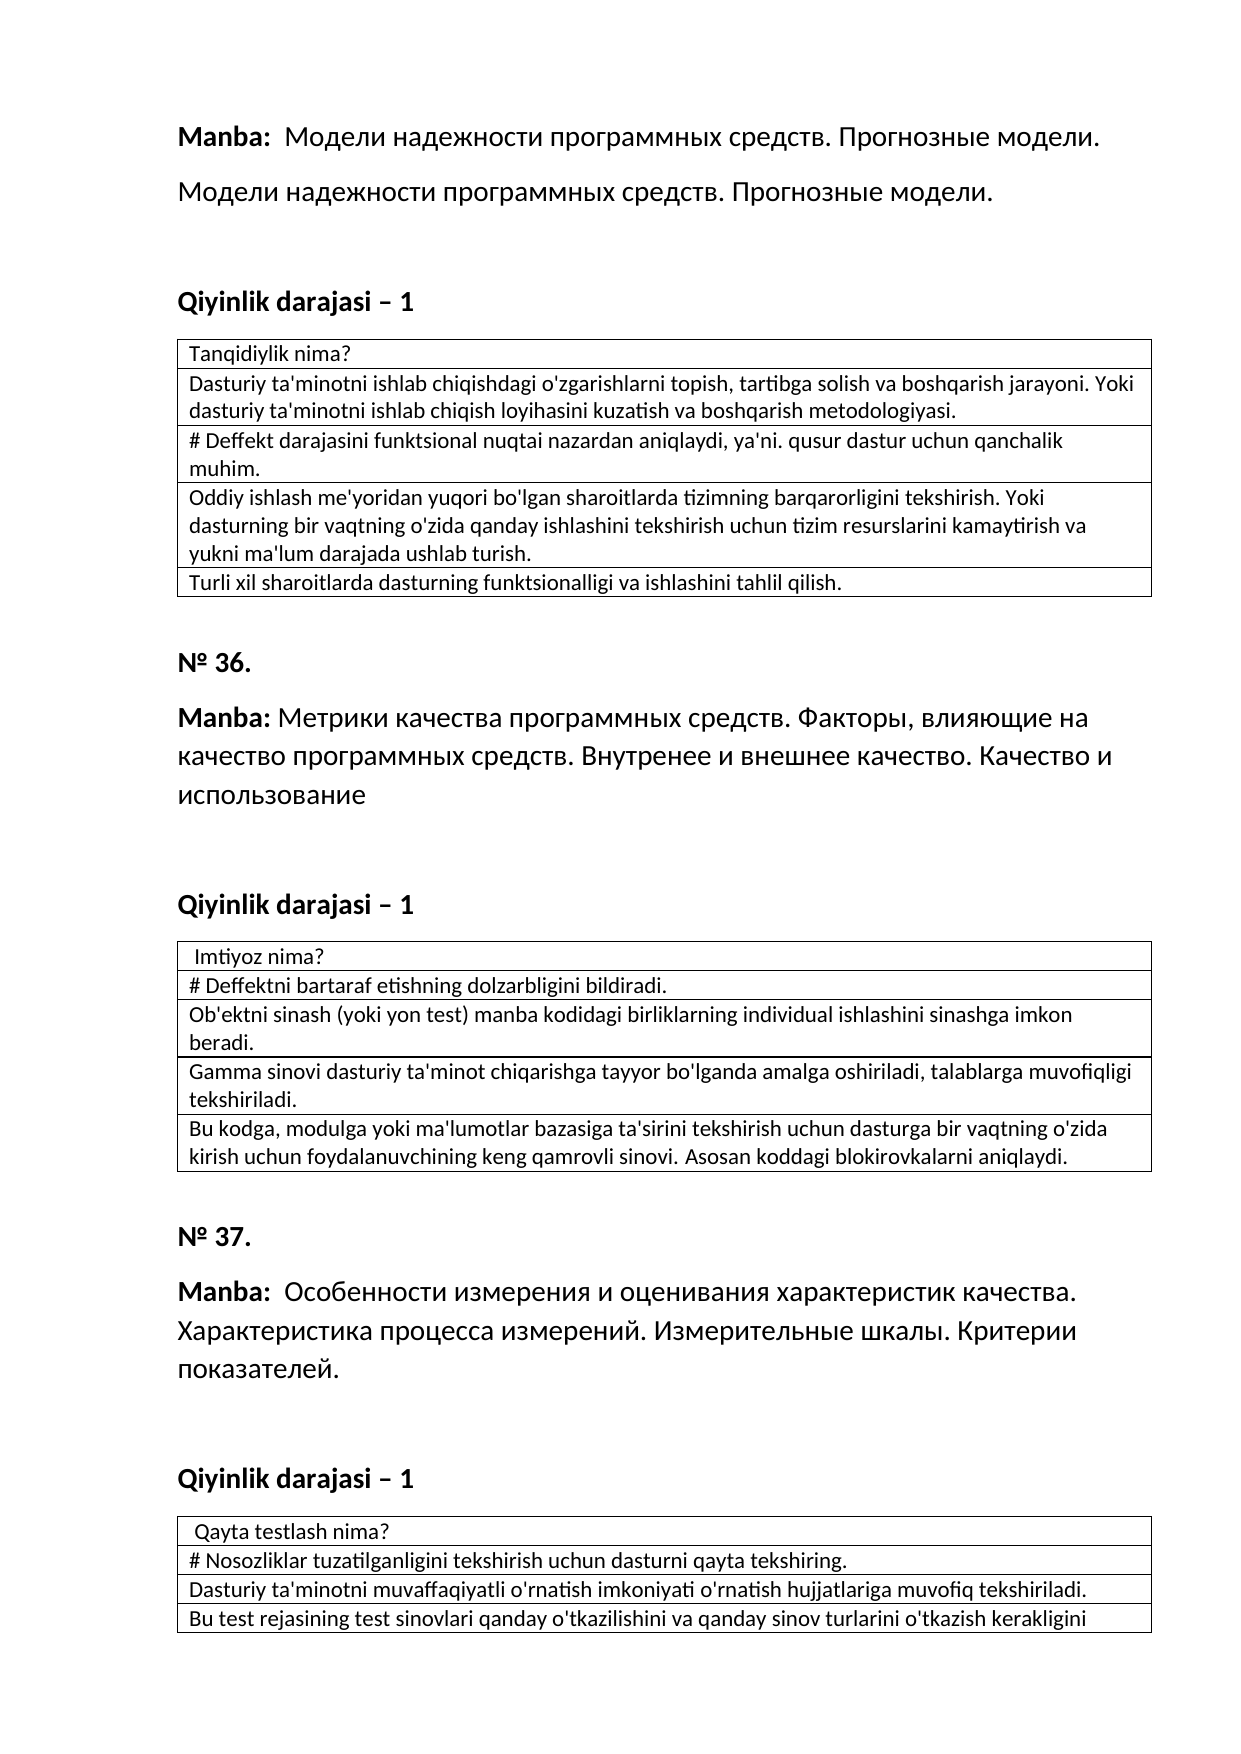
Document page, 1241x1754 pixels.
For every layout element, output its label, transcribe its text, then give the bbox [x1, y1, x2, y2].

table_cell Ob'ektni sinash (yoki yon test) manba kodidagi birliklarning individual ishlashini sinashga imkon beradi. [178, 1000, 1151, 1056]
text Manba: Особенности измерения и оценивания характеристик качества. Характеристика процесса измерений. Измерительные шкалы. Критерии показателей. [177, 1273, 1152, 1386]
table_cell Gamma sinovi dasturiy ta'minot chiqarishga tayyor bo'lganda amalga oshiriladi, talablarga muvofiqligi tekshiriladi. [178, 1058, 1151, 1113]
table_cell Dasturiy ta'minotni ishlab chiqishdagi o'zgarishlarni topish, tartibga solish va boshqarish jarayoni. Yoki dasturiy ta'minotni ishlab chiqish loyihasini kuzatish va boshqarish metodologiyasi. [178, 369, 1151, 425]
text Qiyinlik darajasi – 1 [177, 886, 1152, 922]
table_cell Dasturiy ta'minotni muvaffaqiyatli o'rnatish imkoniyati o'rnatish hujjatlariga muvofiq tekshiriladi. [178, 1575, 1151, 1603]
table_cell Oddiy ishlash me'yoridan yuqori bo'lgan sharoitlarda tizimning barqarorligini tekshirish. Yoki dasturning bir vaqtning o'zida qanday ishlashini tekshirish uchun tizim resurslarini kamaytirish va yukni ma'lum darajada ushlab turish. [178, 483, 1151, 567]
table_cell # Deffektni bartaraf etishning dolzarbligini bildiradi. [178, 971, 1151, 999]
text Manba: Метрики качества программных средств. Факторы, влияющие на качество программных средств. Внутренее и внешнее качество. Качество и использование [177, 699, 1152, 811]
text Модели надежности программных средств. Прогнозные модели. [177, 173, 1152, 209]
text Manba: Модели надежности программных средств. Прогнозные модели. [177, 118, 1152, 154]
table_cell # Nosozliklar tuzatilganligini tekshirish uchun dasturni qayta tekshiring. [178, 1546, 1151, 1574]
table_header Qayta testlash nima? [178, 1517, 1151, 1545]
table_header Tanqidiylik nima? [178, 340, 1151, 368]
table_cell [178, 1604, 1151, 1632]
text № 37. [177, 1218, 1152, 1254]
text Qiyinlik darajasi – 1 [177, 1461, 1152, 1496]
text Qiyinlik darajasi – 1 [177, 283, 1152, 319]
text № 36. [177, 644, 1152, 679]
table_cell Turli xil sharoitlarda dasturning funktsionalligi va ishlashini tahlil qilish. [178, 568, 1151, 596]
table_cell # Deffekt darajasini funktsional nuqtai nazardan aniqlaydi, ya'ni. qusur dastur uchun qanchalik muhim. [178, 426, 1151, 482]
table_cell Bu kodga, modulga yoki ma'lumotlar bazasiga ta'sirini tekshirish uchun dasturga bir vaqtning o'zida kirish uchun foydalanuvchining keng qamrovli sinovi. Asosan koddagi blokirovkalarni aniqlaydi. [178, 1115, 1151, 1171]
table_header Imtiyoz nima? [178, 942, 1151, 970]
